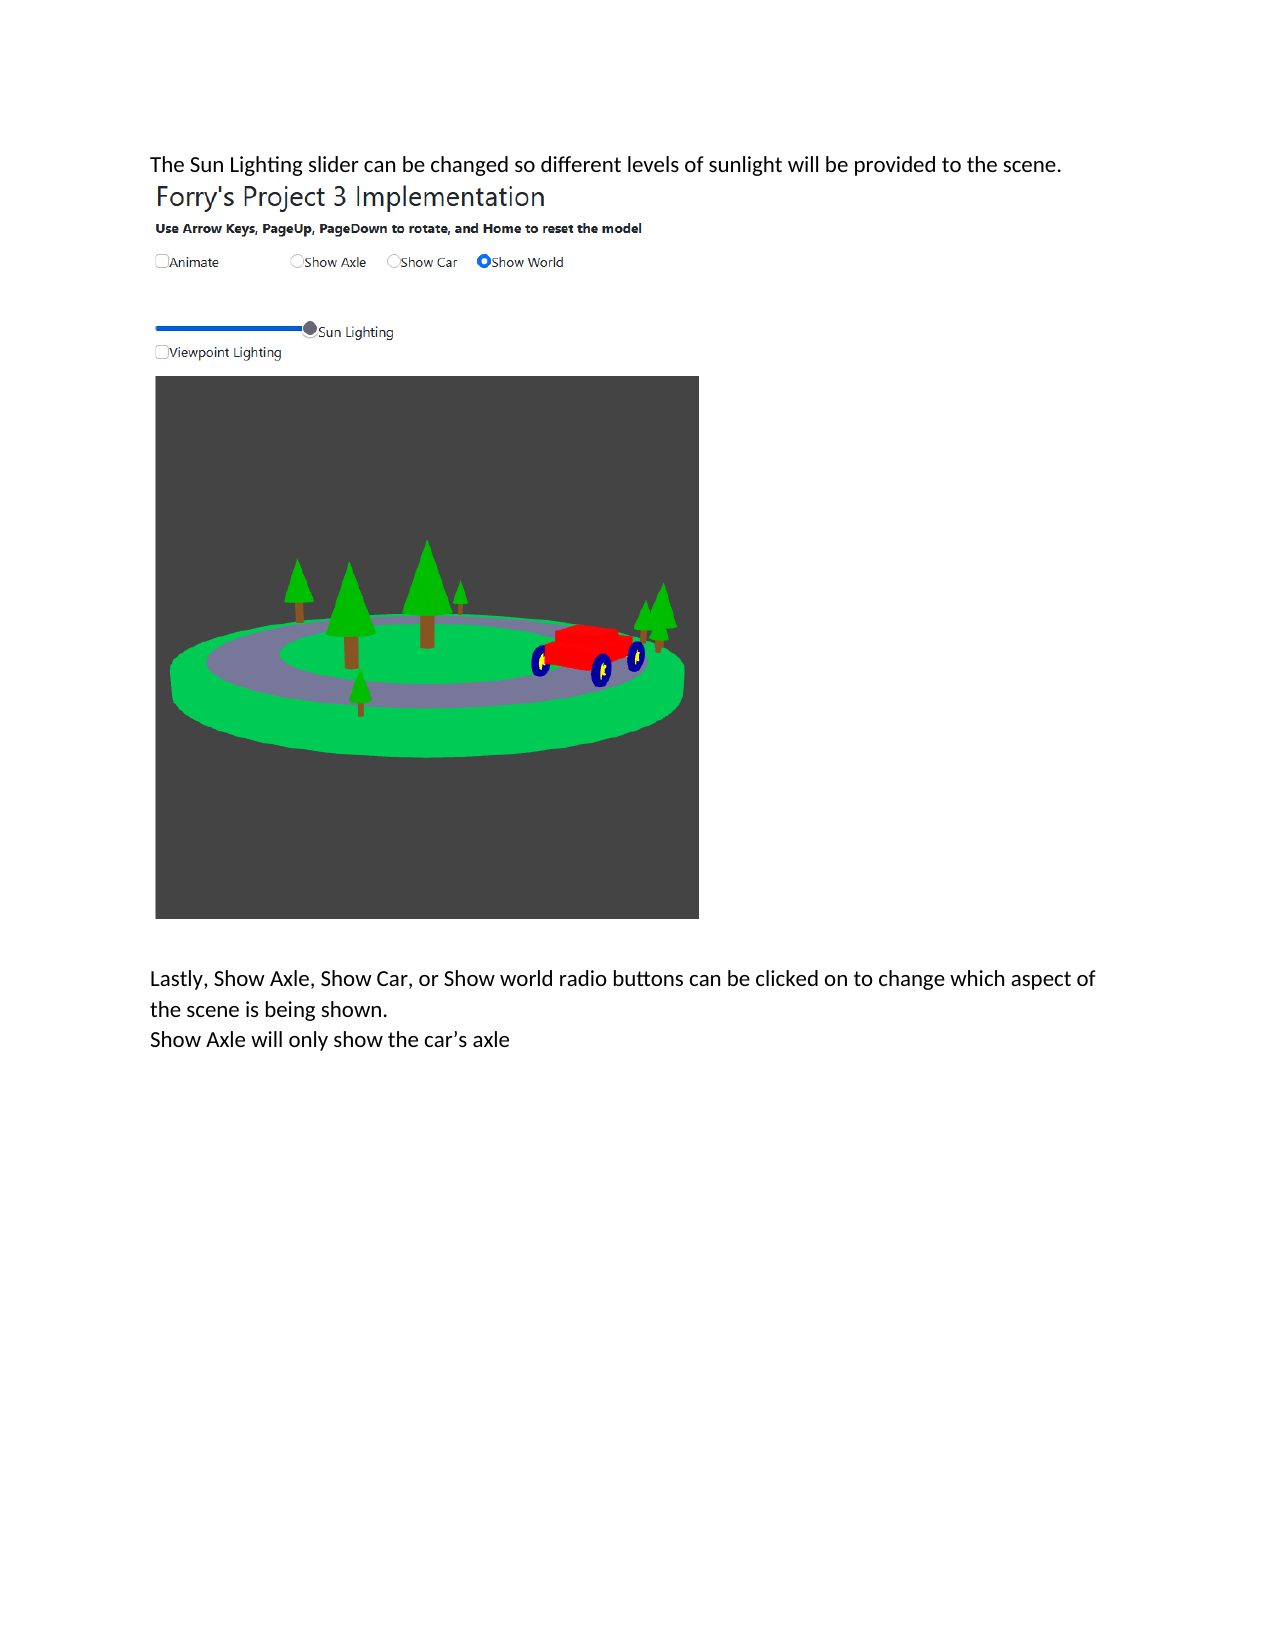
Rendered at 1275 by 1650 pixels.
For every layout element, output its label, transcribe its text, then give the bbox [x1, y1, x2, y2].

text Lastly, Show Axle, Show Car, or Show world radio buttons can be clicked on to change which aspect of the scene is being shown. Show Axle will only show the car’s axle Show car will only show the car Show World will show the whole scene [150, 964, 1125, 1053]
picture [150, 180, 730, 946]
